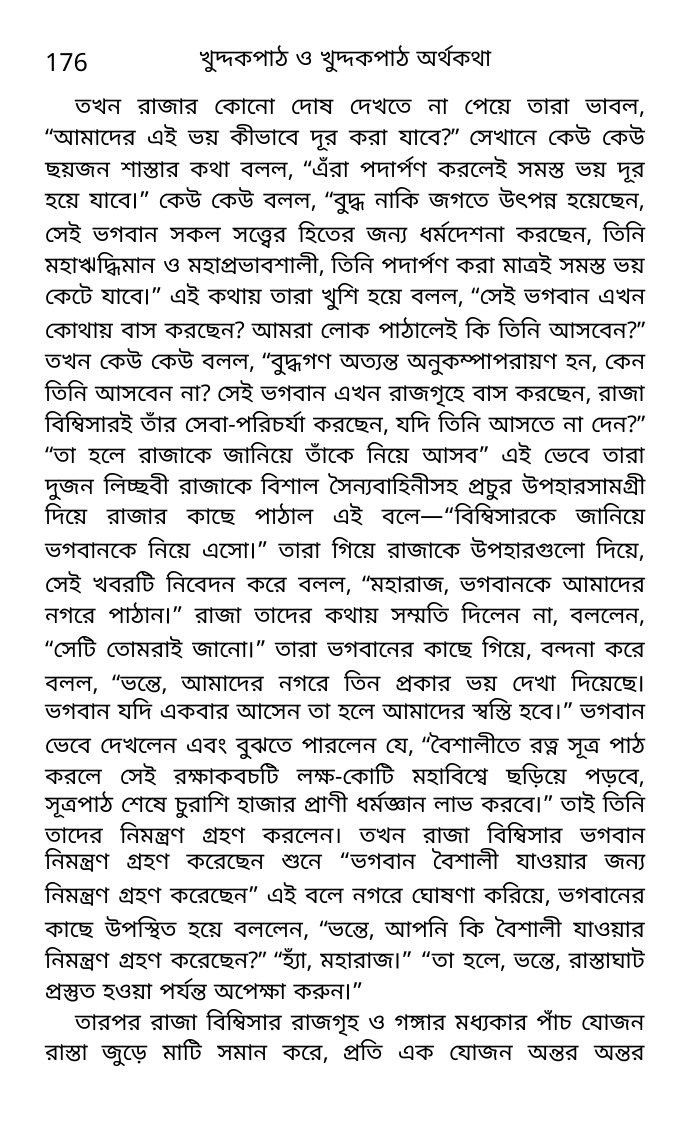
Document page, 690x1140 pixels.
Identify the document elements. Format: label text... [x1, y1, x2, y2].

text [45, 1009, 645, 1069]
text তখন রাজার কোনো দোষ দেখতে না পেয়ে তারা ভাবল, “আমাদের এই ভয় কীভাবে দূর করা যাবে?” সেখানে কেউ কেউ ছয়জন শাস্তার কথা বলল, “এঁরা পদার্পণ করলেই সমস্ত ভয় দূর হয়ে যাবে।” কেউ কেউ বলল, “বুদ্ধ নাকি জগতে উৎপন্ন হয়েছেন, সেই ভগবান সকল সত্ত্বের হিতের জন্য ধর্মদেশনা করছেন, তিনি মহাঋদ্ধিমান ও মহাপ্রভাবশালী, তিনি পদার্পণ করা মাত্রই সমস্ত ভয় কেটে যাবে।” এই কথায় তারা খুশি হয়ে বলল, “সেই ভগবান এখন কোথায় বাস করছেন? আমরা লোক পাঠালেই কি তিনি আসবেন?” তখন কেউ কেউ বলল, “বুদ্ধগণ অত্যন্ত অনুকম্পাপরায়ণ হন, কেন তিনি আসবেন না? সেই ভগবান এখন রাজগৃহে বাস করছেন, রাজা বিম্বিসারই তাঁর সেবা-পরিচর্যা করছেন, যদি তিনি আসতে না দেন?” “তা হলে রাজাকে জানিয়ে তাঁকে নিয়ে আসব” এই ভেবে তারা দুজন লিচ্ছবী রাজাকে বিশাল সৈন্যবাহিনীসহ প্রচুর উপহারসামগ্রী দিয়ে রাজার কাছে পাঠাল এই বলে—“বিম্বিসারকে জানিয়ে ভগবানকে নিয়ে এসো।” তারা গিয়ে রাজাকে উপহারগুলো দিয়ে, সেই খবরটি নিবেদন করে বলল, “মহারাজ, ভগবানকে আমাদের নগরে পাঠান।” রাজা তাদের কথায় সম্মতি দিলেন না, বললেন, “সেটি তোমরাই জানো।” তারা ভগবানের কাছে গিয়ে, বন্দনা করে বলল, “ভন্তে, আমাদের নগরে তিন প্রকার ভয় দেখা দিয়েছে। ভগবান যদি একবার আসেন তা হলে আমাদের স্বস্তি হবে।” ভগবান ভেবে দেখলেন এবং বুঝতে পারলেন যে, “বৈশালীতে রত্ন সূত্র পাঠ করলে সেই রক্ষাকবচটি লক্ষ-কোটি মহাবিশ্বে ছড়িয়ে পড়বে, সূত্রপাঠ শেষে চুরাশি হাজার প্রাণী ধর্মজ্ঞান লাভ করবে।” তাই তিনি তাদের নিমন্ত্রণ গ্রহণ করলেন। তখন রাজা বিম্বিসার ভগবান নিমন্ত্রণ গ্রহণ করেছেন শুনে “ভগবান বৈশালী যাওয়ার জন্য নিমন্ত্রণ গ্রহণ করেছেন” এই বলে নগরে ঘোষণা করিয়ে, ভগবানের কাছে উপস্থিত হয়ে বললেন, “ভন্তে, আপনি কি বৈশালী যাওয়ার নিমন্ত্রণ গ্রহণ করেছেন?” “হ্যাঁ, মহারাজ।” “তা হলে, ভন্তে, রাস্তাঘাট প্রস্তুত হওয়া পর্যন্ত অপেক্ষা করুন।” [45, 90, 645, 1009]
